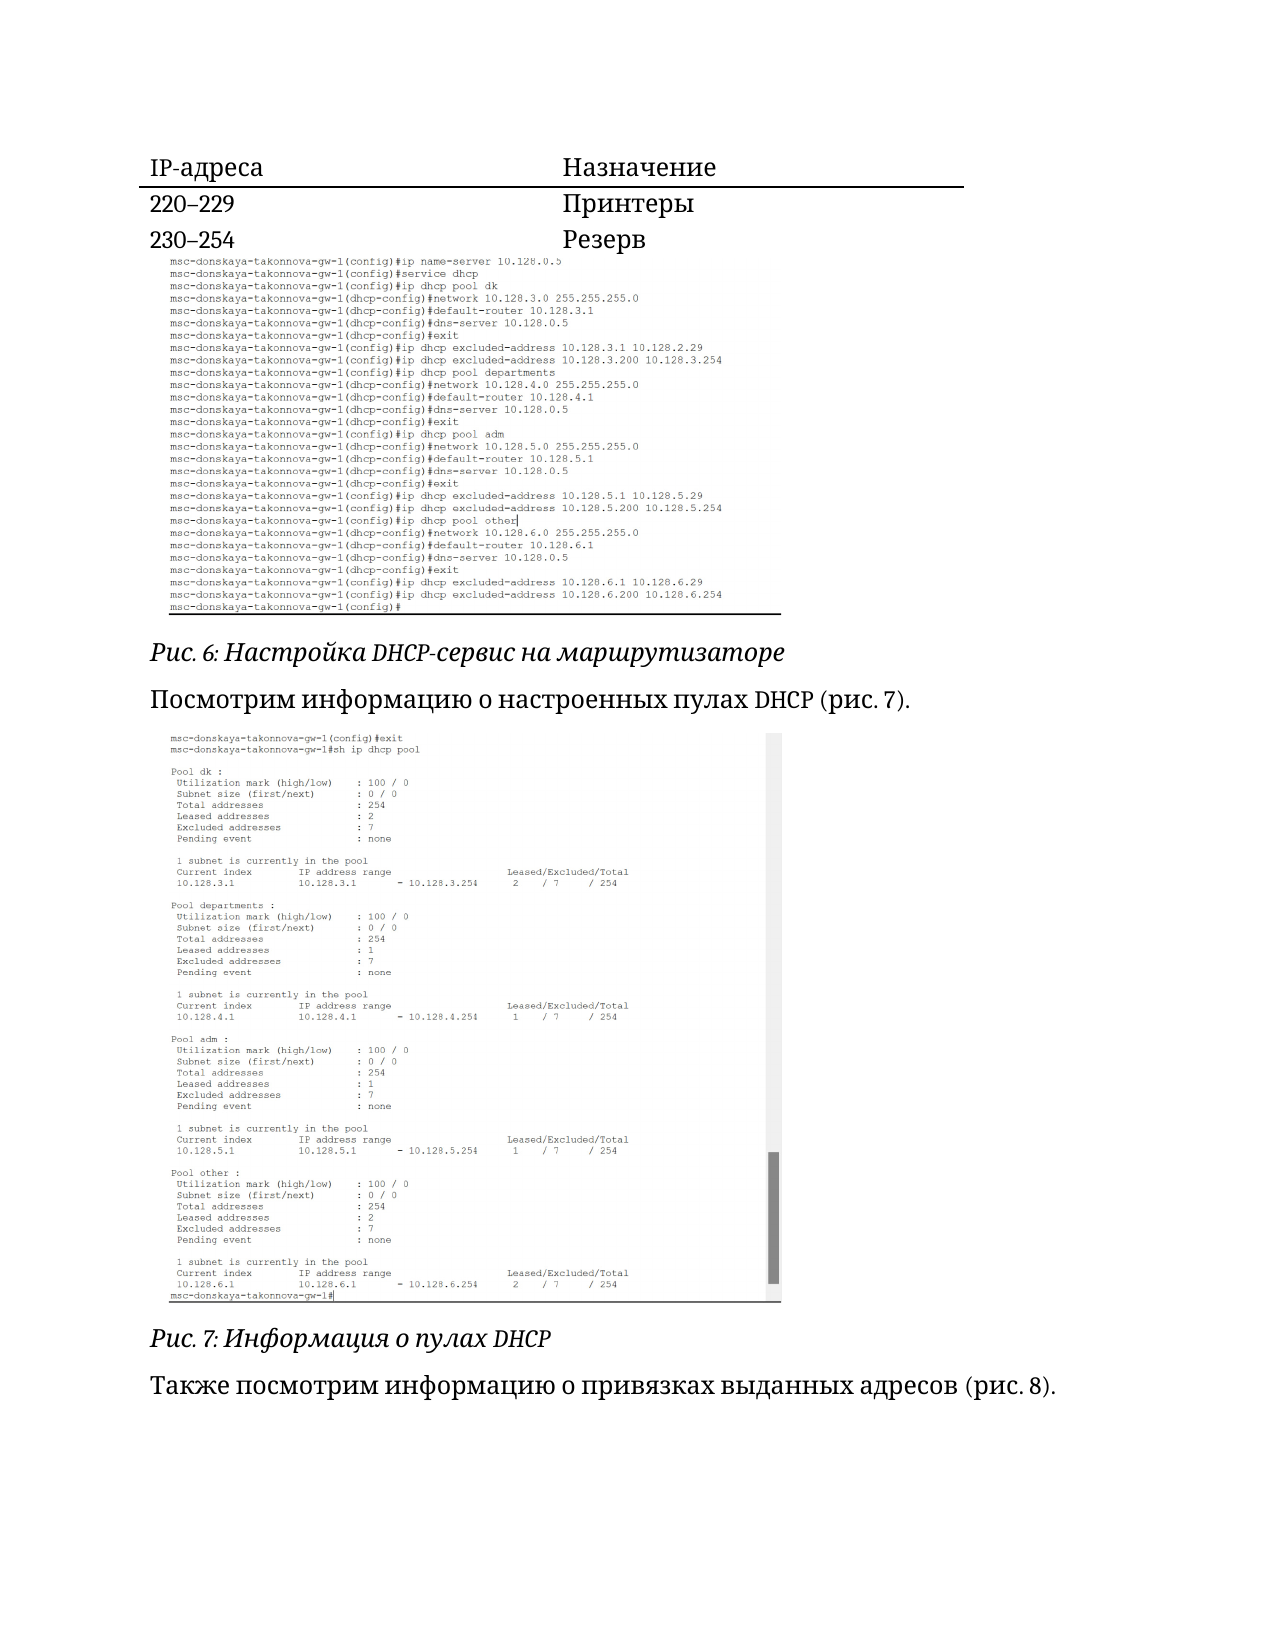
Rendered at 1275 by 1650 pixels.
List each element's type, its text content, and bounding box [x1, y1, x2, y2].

picture [168, 733, 782, 1304]
table_cell Резерв [551, 223, 964, 259]
table_header IP-адреса [139, 150, 551, 186]
text Рис. 6: Настройка DHCP-сервис на маршрутизаторе [150, 638, 1125, 667]
text Рис. 7: Информация о пулах DHCP [150, 1325, 1125, 1353]
text Посмотрим информацию о настроенных пулах DHCP (рис. 7). [150, 686, 1125, 715]
table_cell 230–254 [139, 223, 551, 259]
picture [168, 258, 782, 618]
table_header Назначение [551, 150, 964, 186]
table_cell Принтеры [551, 188, 964, 222]
table_cell 220–229 [139, 188, 551, 222]
text Также посмотрим информацию о привязках выданных адресов (рис. 8). [150, 1372, 1125, 1401]
